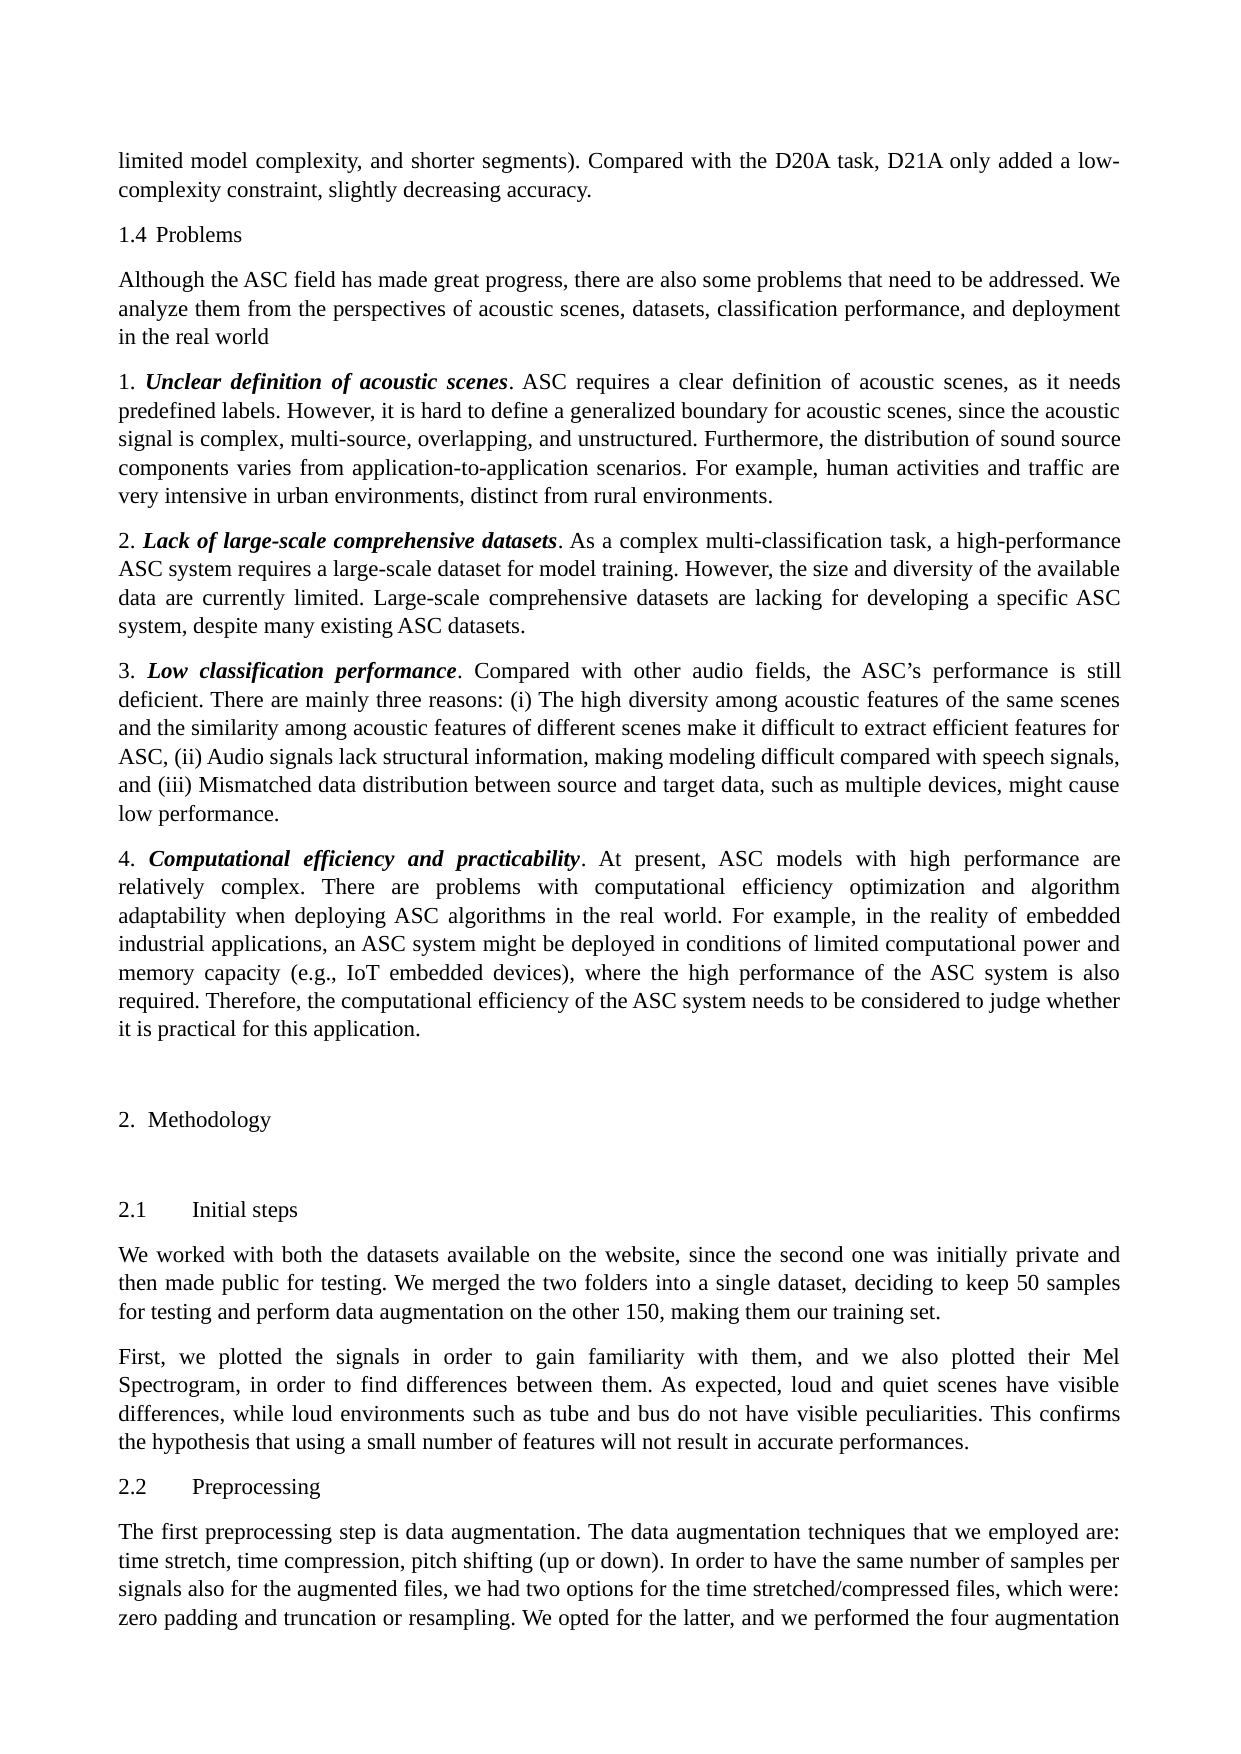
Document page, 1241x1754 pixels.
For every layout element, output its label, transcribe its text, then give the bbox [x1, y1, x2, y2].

list Methodology [118, 1106, 1122, 1132]
text 2. Lack of large-scale comprehensive datasets. As a complex multi-classification task, a high-performance ASC system requires a large-scale dataset for model training. However, the size and diversity of the available data are currently limited. Large-scale comprehensive datasets are lacking for developing a specific ASC system, despite many existing ASC datasets. [118, 527, 1122, 639]
text 3. Low classification performance. Compared with other audio fields, the ASC’s performance is still deficient. There are mainly three reasons: (i) The high diversity among acoustic features of the same scenes and the similarity among acoustic features of different scenes make it difficult to extract efficient features for ASC, (ii) Audio signals lack structural information, making modeling difficult compared with speech signals, and (iii) Mismatched data distribution between source and target data, such as multiple devices, might cause low performance. [118, 657, 1122, 826]
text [118, 1518, 1122, 1630]
text 4. Computational efficiency and practicability. At present, ASC models with high performance are relatively complex. There are problems with computational efficiency optimization and algorithm adaptability when deploying ASC algorithms in the real world. For example, in the reality of embedded industrial applications, an ASC system might be deployed in conditions of limited computational power and memory capacity (e.g., IoT embedded devices), where the high performance of the ASC system is also required. Therefore, the computational efficiency of the ASC system needs to be considered to judge whether it is practical for this application. [118, 845, 1122, 1042]
text We worked with both the datasets available on the website, since the second one was initially private and then made public for testing. We merged the two folders into a single dataset, deciding to keep 50 samples for testing and perform data augmentation on the other 150, making them our training set. [118, 1241, 1122, 1324]
list Problems [118, 221, 1122, 247]
list Preprocessing [118, 1473, 1122, 1500]
list Initial steps [118, 1196, 1122, 1222]
text First, we plotted the signals in order to gain familiarity with them, and we also plotted their Mel Spectrogram, in order to find differences between them. As expected, loud and quiet scenes have visible differences, while loud environments such as tube and bus do not have visible peculiarities. This confirms the hypothesis that using a small number of features will not result in accurate performances. [118, 1343, 1122, 1454]
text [118, 148, 1122, 202]
text 1. Unclear definition of acoustic scenes. ASC requires a clear definition of acoustic scenes, as it needs predefined labels. However, it is hard to define a generalized boundary for acoustic scenes, since the acoustic signal is complex, multi-source, overlapping, and unstructured. Furthermore, the distribution of sound source components varies from application-to-application scenarios. For example, human activities and traffic are very intensive in urban environments, distinct from rural environments. [118, 368, 1122, 508]
text Although the ASC field has made great progress, there are also some problems that need to be addressed. We analyze them from the perspectives of acoustic scenes, datasets, classification performance, and deployment in the real world [118, 266, 1122, 349]
